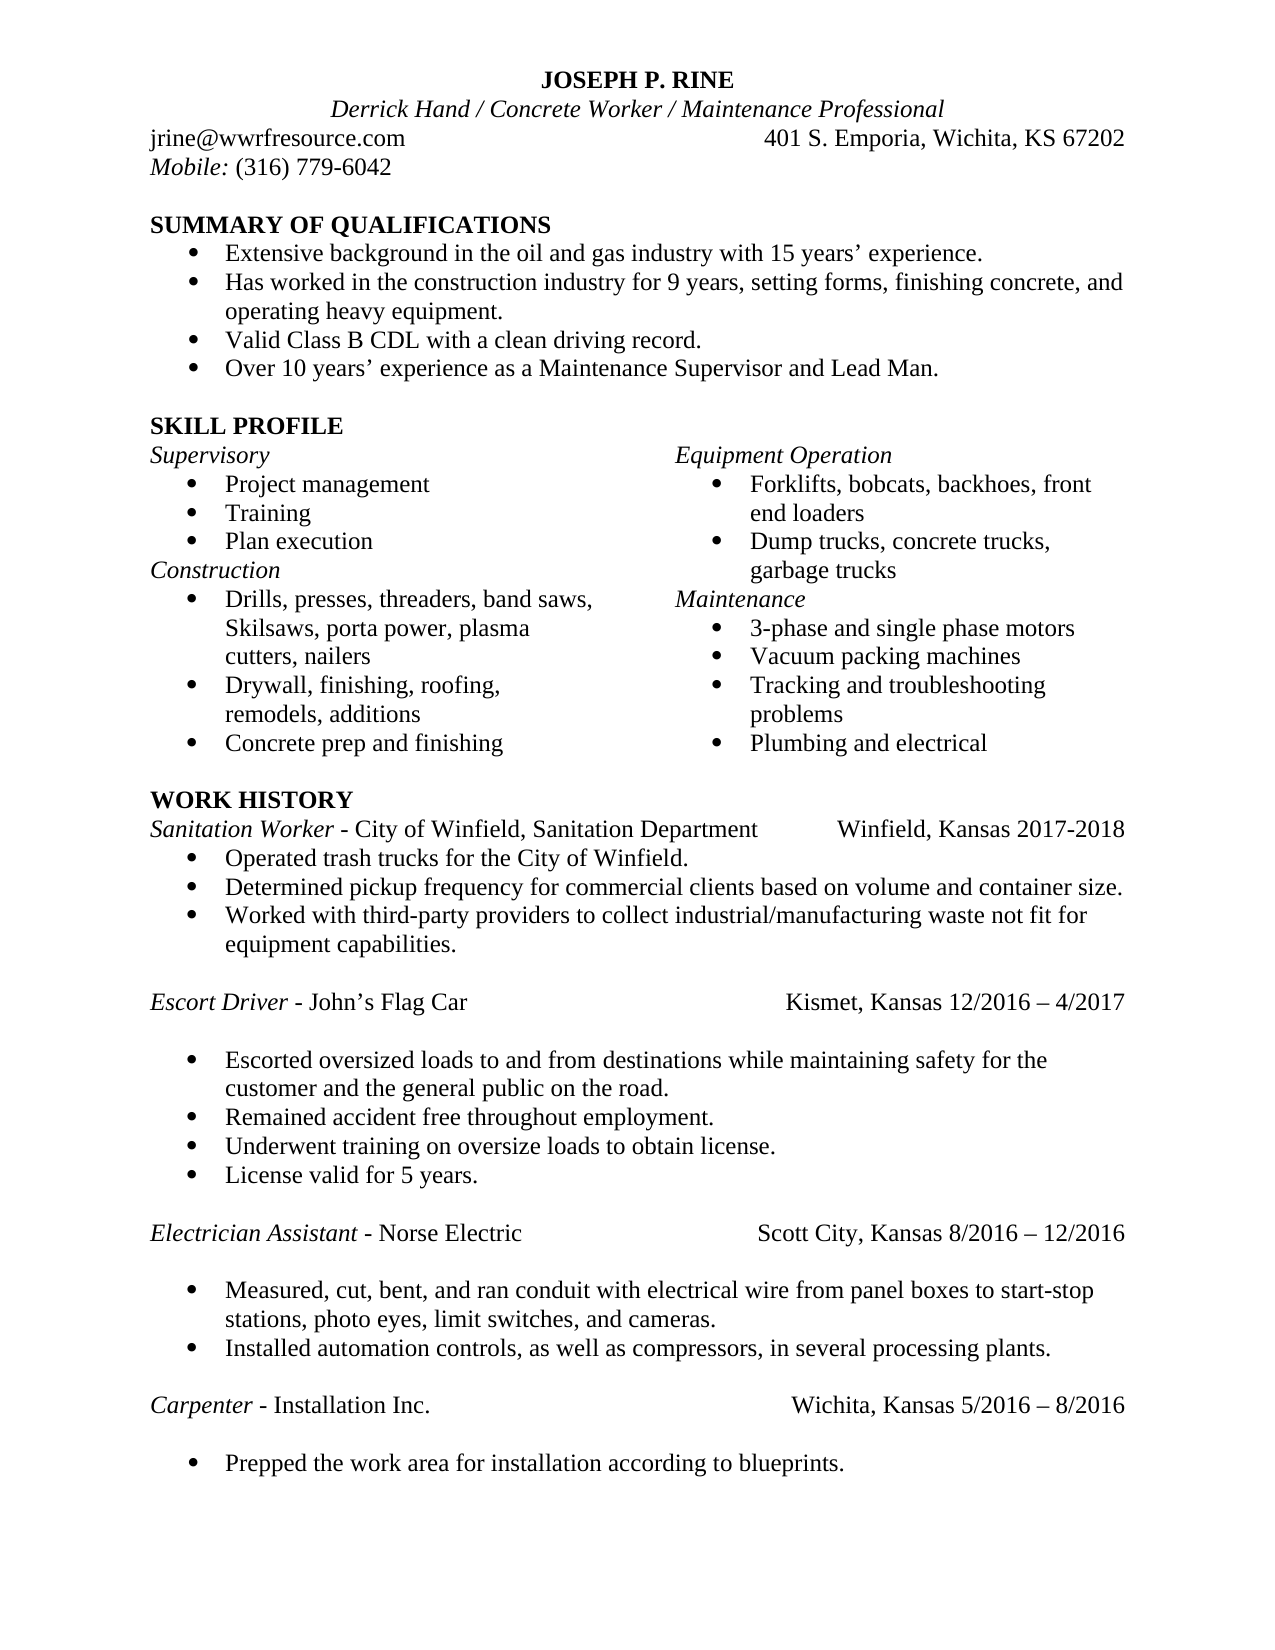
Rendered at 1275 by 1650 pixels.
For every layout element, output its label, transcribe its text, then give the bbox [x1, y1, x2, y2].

list Concrete prep and finishing [187, 728, 600, 756]
list Drills, presses, threaders, band saws, Skilsaws, porta power, plasma cutters, nailers [187, 584, 600, 670]
list Escorted oversized loads to and from destinations while maintaining safety for the customer and the general public on the road. [187, 1045, 1125, 1102]
list Valid Class B CDL with a clean driving record. [189, 325, 1125, 353]
list Measured, cut, bent, and ran conduit with electrical wire from panel boxes to start-stop stations, photo eyes, limit switches, and cameras. [187, 1275, 1125, 1333]
title Joseph P. Rine [150, 66, 1125, 94]
list Operated trash trucks for the City of Winfield. [187, 843, 1125, 872]
list Project management [187, 469, 600, 498]
text SUMMARY OF QUALIFICATIONS [150, 210, 1125, 238]
list Remained accident free throughout employment. [187, 1102, 1125, 1131]
list Drywall, finishing, roofing, remodels, additions [187, 670, 600, 728]
text SKILL PROFILE [150, 411, 1125, 440]
list Over 10 years’ experience as a Maintenance Supervisor and Lead Man. [189, 353, 1125, 382]
list License valid for 5 years. [187, 1160, 1125, 1188]
text Supervisory [150, 440, 600, 469]
list Installed automation controls, as well as compressors, in several processing plants. [187, 1333, 1125, 1361]
text Derrick Hand / Concrete Worker / Maintenance Professional [150, 94, 1125, 123]
subtitle Electrician Assistant - Norse Electric Scott City, Kansas 8/2016 – 12/2016 [150, 1218, 1125, 1275]
list Training [187, 498, 600, 526]
list Plan execution [187, 526, 600, 555]
list Worked with third-party providers to collect industrial/manufacturing waste not fit for equipment capabilities. [187, 901, 1125, 958]
list Determined pickup frequency for commercial clients based on volume and container size. [187, 872, 1125, 901]
list Plumbing and electrical [712, 728, 1125, 756]
text Construction [150, 555, 600, 584]
text Carpenter - Installation Inc. Wichita, Kansas 5/2016 – 8/2016 [150, 1391, 1125, 1448]
list Has worked in the construction industry for 9 years, setting forms, finishing concrete, and operating heavy equipment. [189, 267, 1125, 325]
text Escort Driver - John’s Flag Car Kismet, Kansas 12/2016 – 4/2017 [150, 987, 1125, 1045]
text Sanitation Worker - City of Winfield, Sanitation Department Winfield, Kansas 2017-2018 [150, 814, 1125, 843]
list Vacuum packing machines [712, 641, 1125, 670]
text WORK HISTORY [150, 786, 1125, 814]
list Dump trucks, concrete trucks, garbage trucks [712, 526, 1125, 584]
text Equipment Operation [675, 440, 1125, 469]
list 3-phase and single phase motors [712, 613, 1125, 641]
text Mobile: (316) 779-6042 [150, 152, 1125, 181]
list Extensive background in the oil and gas industry with 15 years’ experience. [189, 238, 1125, 267]
list Forklifts, bobcats, backhoes, front end loaders [712, 469, 1125, 526]
list Tracking and troubleshooting problems [712, 670, 1125, 728]
list Underwent training on oversize loads to obtain license. [187, 1131, 1125, 1160]
text Maintenance [675, 584, 1125, 613]
list Prepped the work area for installation according to blueprints. [189, 1448, 1125, 1477]
text jrine@wwrfresource.com 401 S. Emporia, Wichita, KS 67202 [150, 123, 1125, 152]
